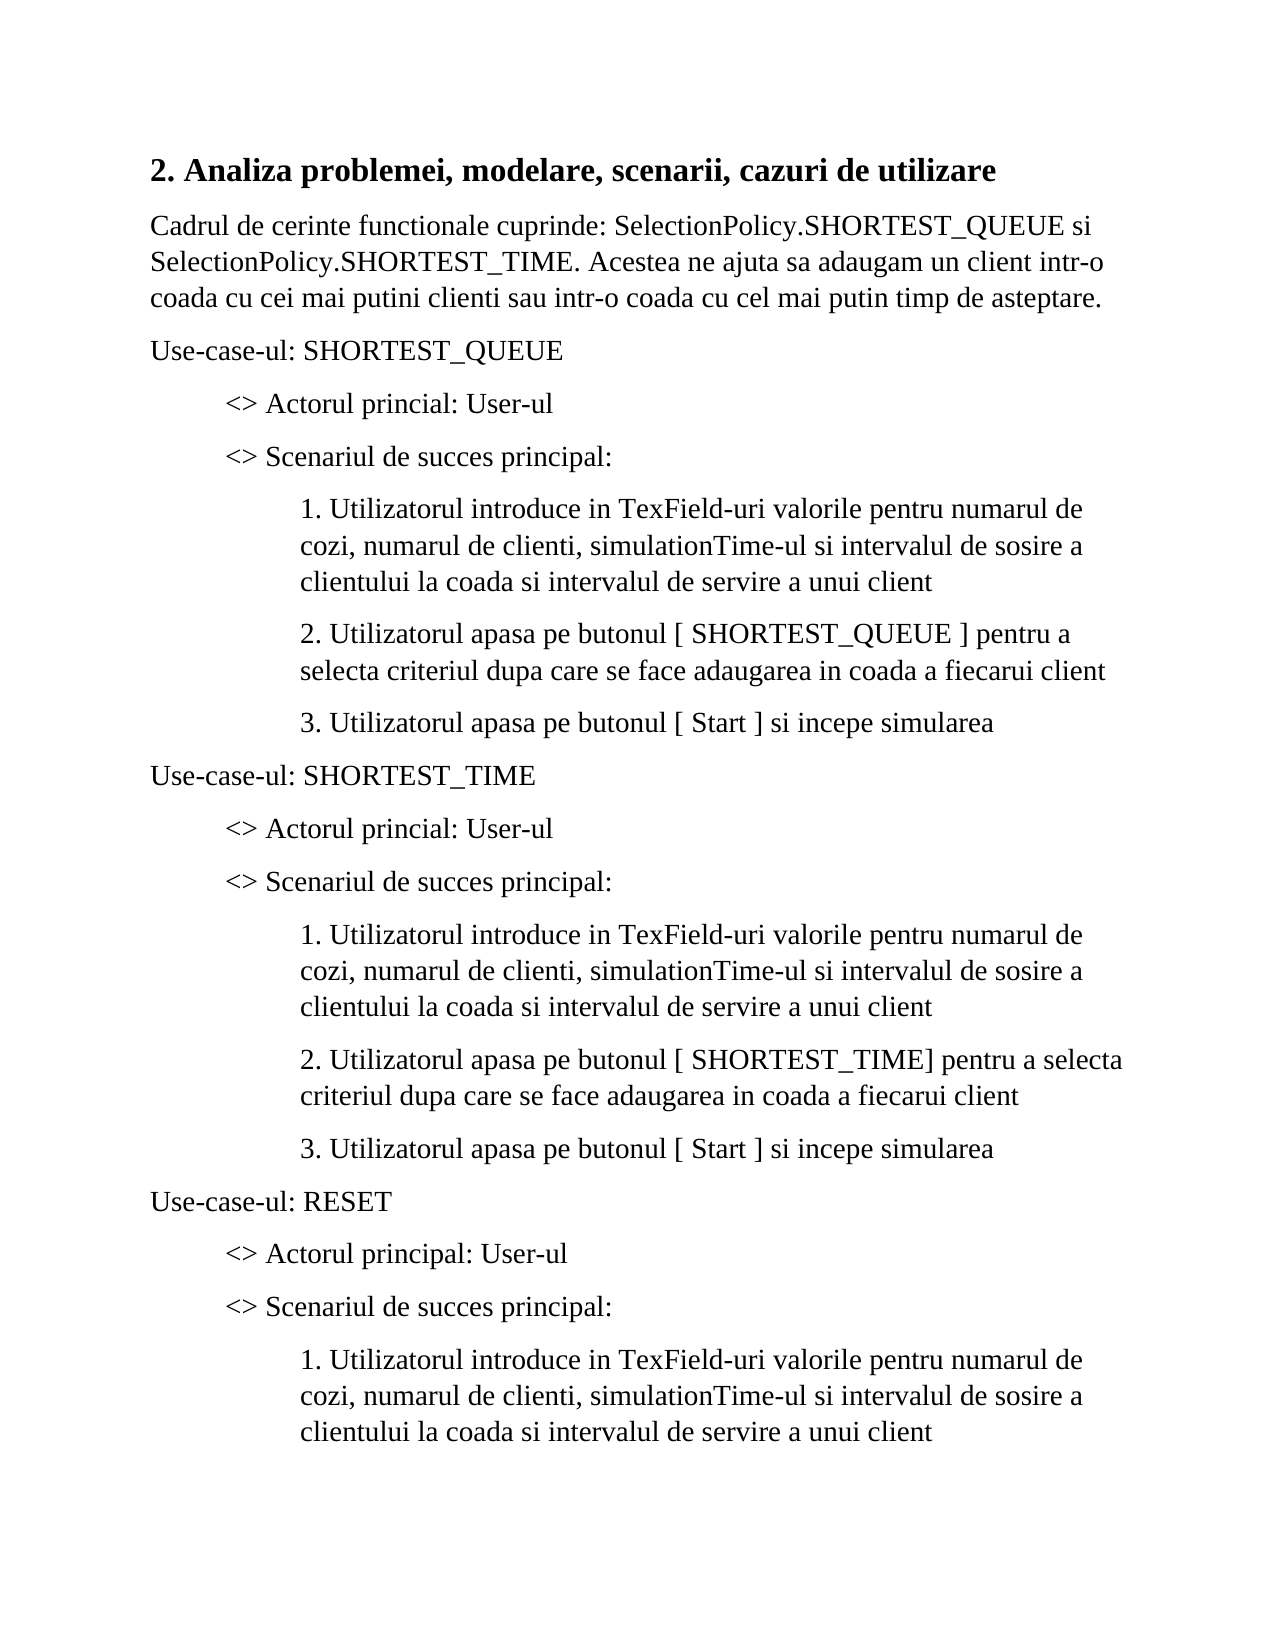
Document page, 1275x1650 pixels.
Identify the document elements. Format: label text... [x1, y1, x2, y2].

text Cadrul de cerinte functionale cuprinde: SelectionPolicy.SHORTEST_QUEUE si SelectionPolicy.SHORTEST_TIME. Acestea ne ajuta sa adaugam un client intr-o coada cu cei mai putini clienti sau intr-o coada cu cel mai putin timp de asteptare. [150, 208, 1125, 314]
text 2. Analiza problemei, modelare, scenarii, cazuri de utilizare [150, 150, 1125, 188]
text 2. Utilizatorul apasa pe butonul [ SHORTEST_TIME] pentru a selecta criteriul dupa care se face adaugarea in coada a fiecarui client [300, 1042, 1125, 1112]
text <> Actorul princial: User-ul [150, 386, 1125, 419]
text 2. Utilizatorul apasa pe butonul [ SHORTEST_QUEUE ] pentru a selecta criteriul dupa care se face adaugarea in coada a fiecarui client [300, 617, 1125, 686]
text <> Actorul principal: User-ul [150, 1237, 1125, 1270]
text 1. Utilizatorul introduce in TexField-uri valorile pentru numarul de cozi, numarul de clienti, simulationTime-ul si intervalul de sosire a clientului la coada si intervalul de servire a unui client [300, 917, 1125, 1023]
text <> Actorul princial: User-ul [150, 811, 1125, 845]
text Use-case-ul: RESET [150, 1184, 1125, 1217]
text <> Scenariul de succes principal: [150, 439, 1125, 472]
text <> Scenariul de succes principal: [150, 1289, 1125, 1323]
text Use-case-ul: SHORTEST_QUEUE [150, 333, 1125, 367]
text <> Scenariul de succes principal: [150, 864, 1125, 898]
text Use-case-ul: SHORTEST_TIME [150, 758, 1125, 792]
text 3. Utilizatorul apasa pe butonul [ Start ] si incepe simularea [300, 706, 1125, 739]
text 1. Utilizatorul introduce in TexField-uri valorile pentru numarul de cozi, numarul de clienti, simulationTime-ul si intervalul de sosire a clientului la coada si intervalul de servire a unui client [300, 492, 1125, 597]
text 3. Utilizatorul apasa pe butonul [ Start ] si incepe simularea [300, 1131, 1125, 1164]
text 1. Utilizatorul introduce in TexField-uri valorile pentru numarul de cozi, numarul de clienti, simulationTime-ul si intervalul de sosire a clientului la coada si intervalul de servire a unui client [300, 1342, 1125, 1448]
